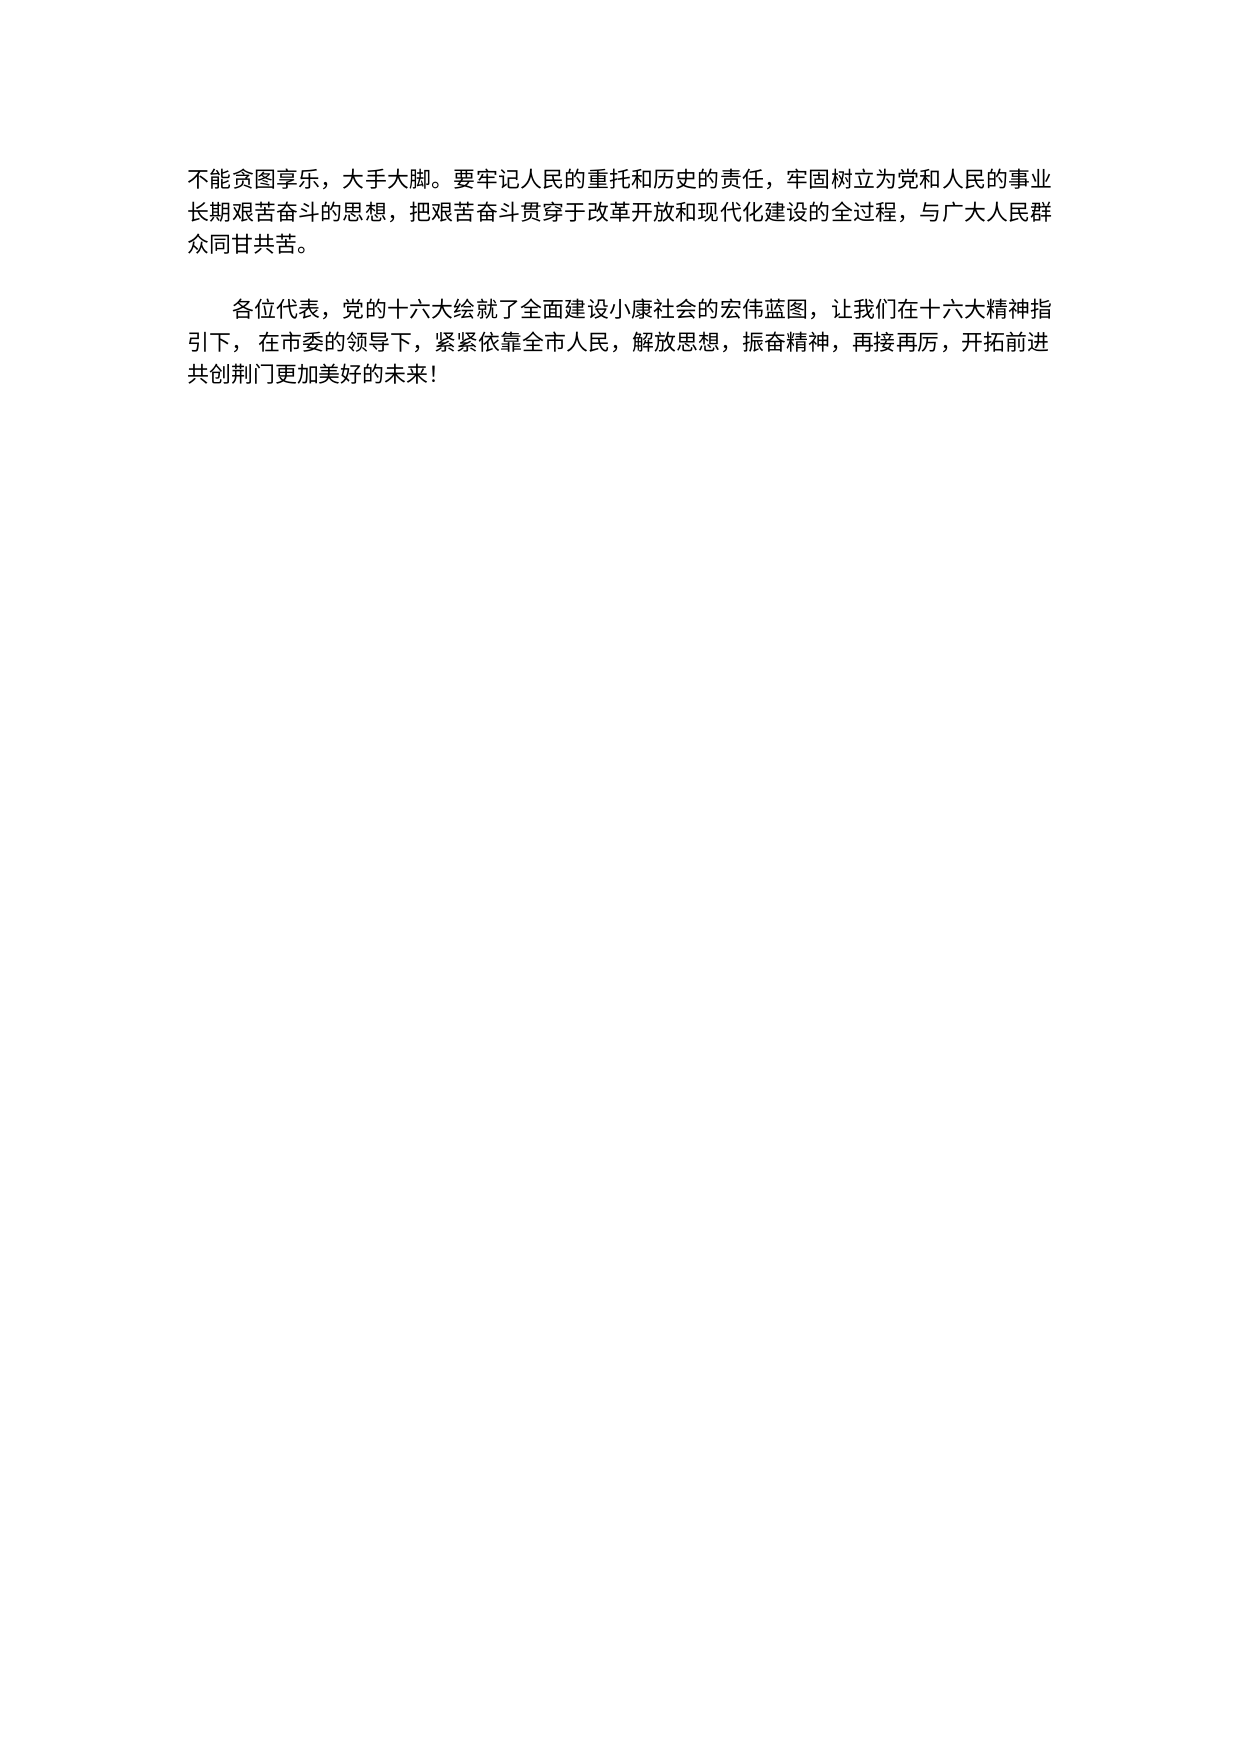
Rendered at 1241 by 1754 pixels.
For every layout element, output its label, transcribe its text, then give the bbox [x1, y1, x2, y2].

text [187, 162, 1053, 259]
text 各位代表，党的十六大绘就了全面建设小康社会的宏伟蓝图，让我们在十六大精神指引下， 在市委的领导下，紧紧依靠全市人民，解放思想，振奋精神，再接再厉，开拓前进，共创荆门更加美好的未来！ [187, 292, 1053, 389]
